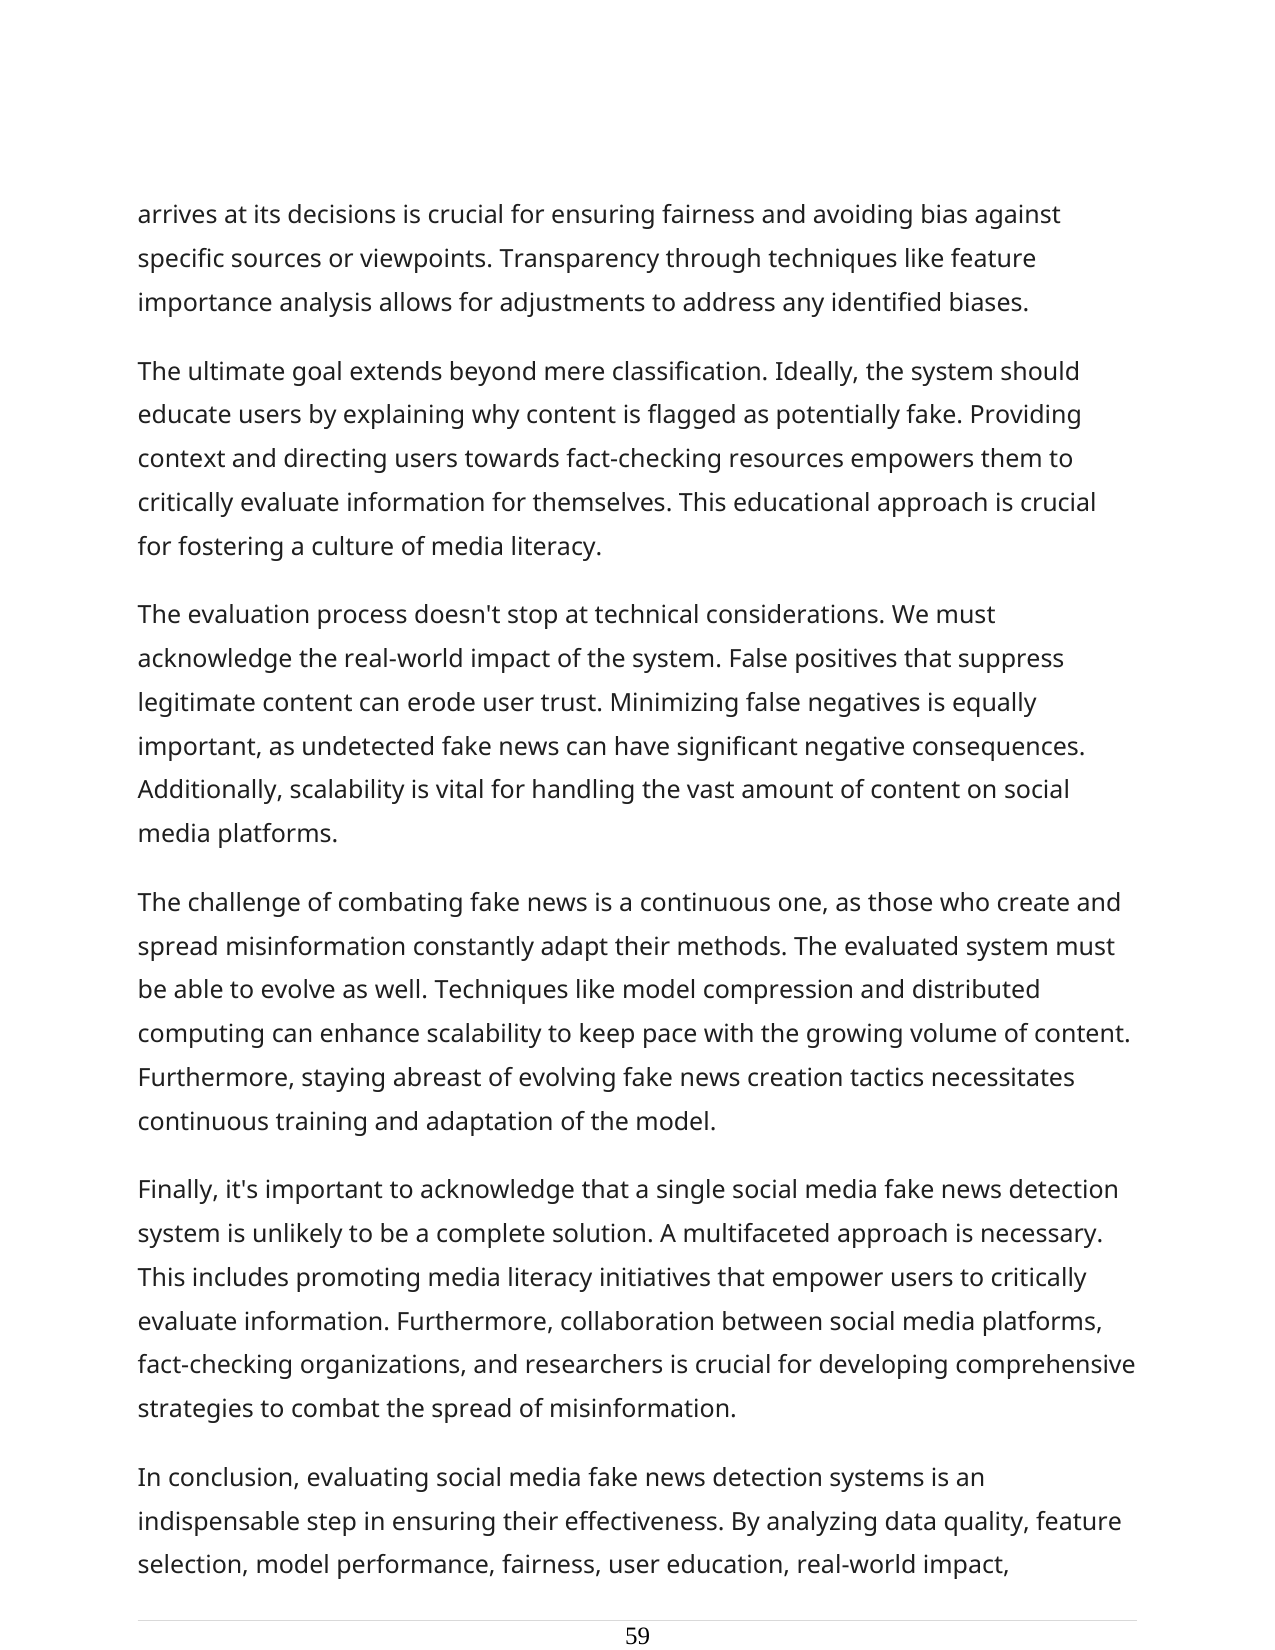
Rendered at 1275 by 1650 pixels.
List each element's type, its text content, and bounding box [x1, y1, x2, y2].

text The challenge of combating fake news is a continuous one, as those who create and spread misinformation constantly adapt their methods. The evaluated system must be able to evolve as well. Techniques like model compression and distributed computing can enhance scalability to keep pace with the growing volume of content. Furthermore, staying abreast of evolving fake news creation tactics necessitates continuous training and adaptation of the model. [137, 875, 1137, 1137]
text The evaluation process doesn't stop at technical considerations. We must acknowledge the real-world impact of the system. False positives that suppress legitimate content can erode user trust. Minimizing false negatives is equally important, as undetected fake news can have significant negative consequences. Additionally, scalability is vital for handling the vast amount of content on social media platforms. [137, 587, 1137, 850]
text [137, 1450, 1137, 1581]
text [137, 187, 1137, 319]
text The ultimate goal extends beyond mere classification. Ideally, the system should educate users by explaining why content is flagged as potentially fake. Providing context and directing users towards fact-checking resources empowers them to critically evaluate information for themselves. This educational approach is crucial for fostering a culture of media literacy. [137, 344, 1137, 562]
text Finally, it's important to acknowledge that a single social media fake news detection system is unlikely to be a complete solution. A multifaceted approach is necessary. This includes promoting media literacy initiatives that empower users to critically evaluate information. Furthermore, collaboration between social media platforms, fact-checking organizations, and researchers is crucial for developing comprehensive strategies to combat the spread of misinformation. [137, 1162, 1137, 1425]
